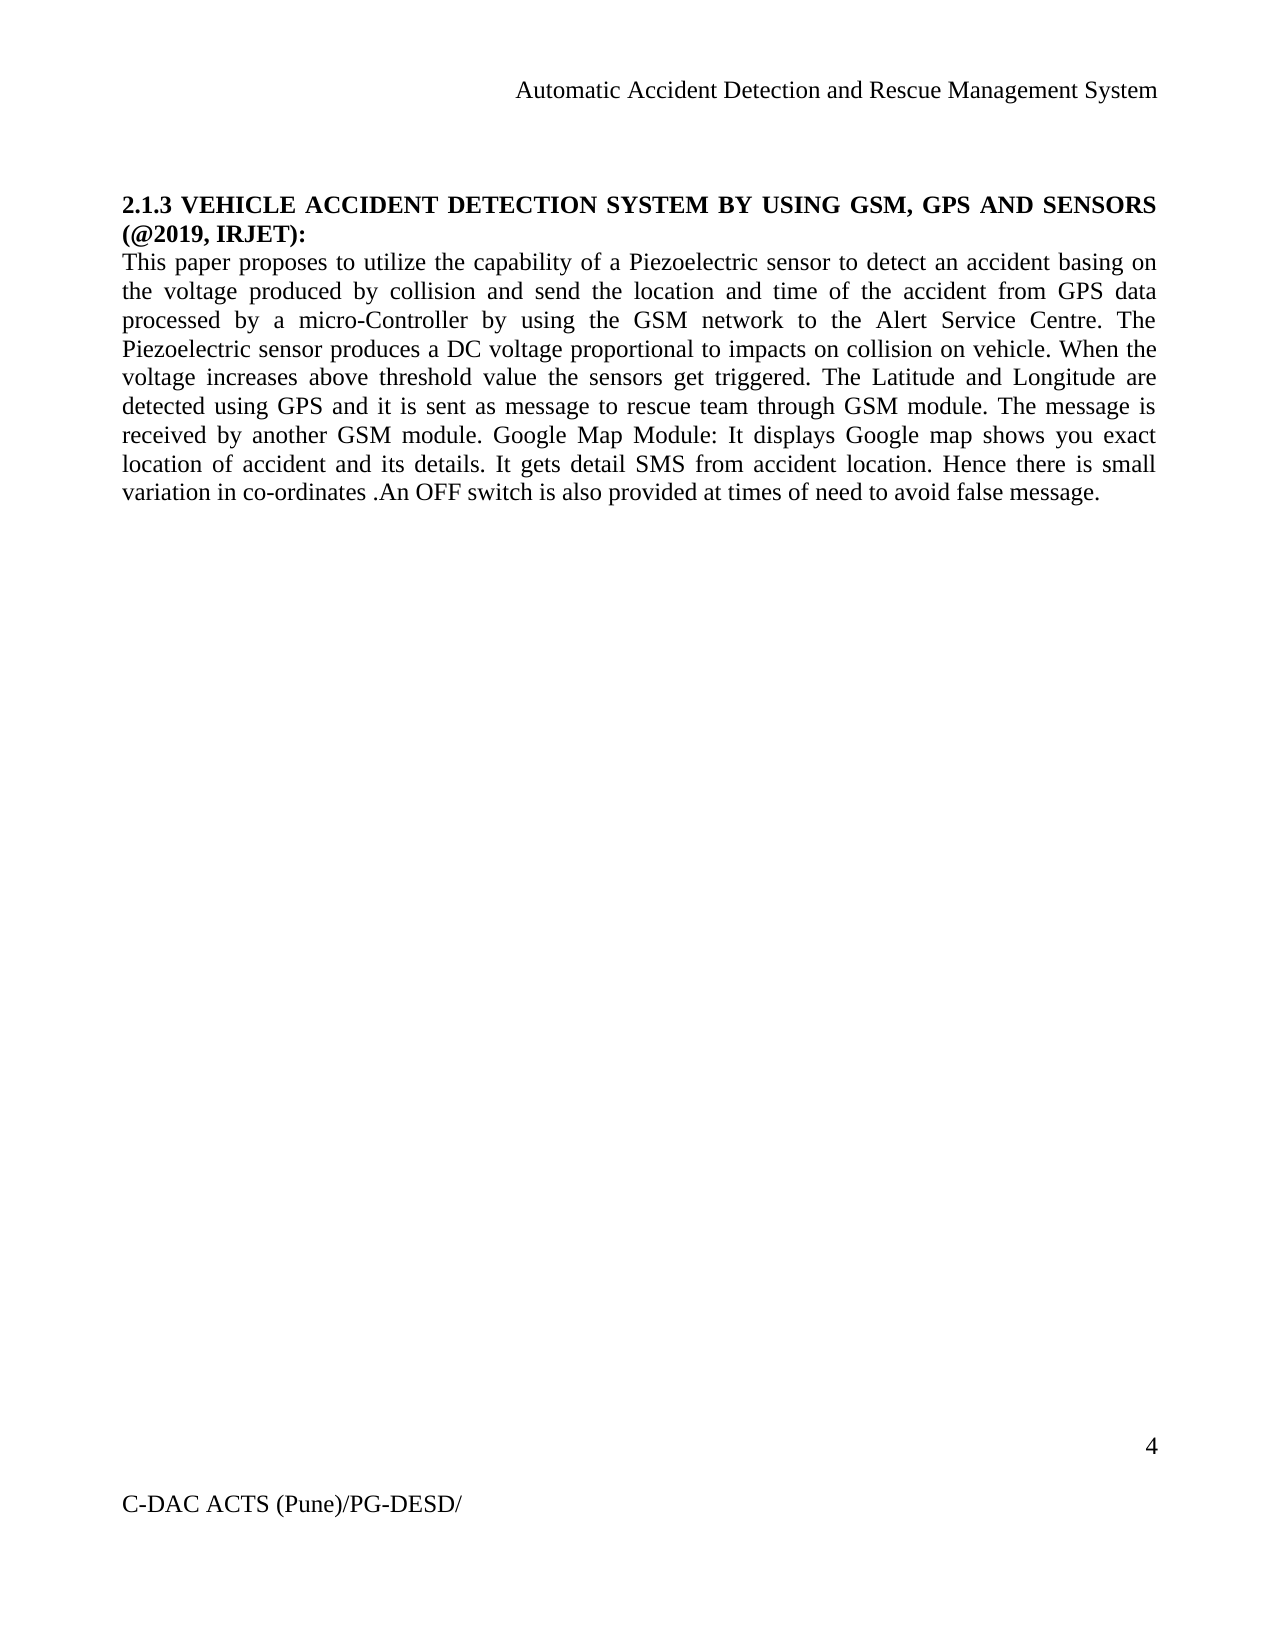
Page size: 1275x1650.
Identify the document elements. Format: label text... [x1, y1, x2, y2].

text This paper proposes to utilize the capability of a Piezoelectric sensor to detect an accident basing on the voltage produced by collision and send the location and time of the accident from GPS data processed by a micro-Controller by using the GSM network to the Alert Service Centre. The Piezoelectric sensor produces a DC voltage proportional to impacts on collision on vehicle. When the voltage increases above threshold value the sensors get triggered. The Latitude and Longitude are detected using GPS and it is sent as message to rescue team through GSM module. The message is received by another GSM module. Google Map Module: It displays Google map shows you exact location of accident and its details. It gets detail SMS from accident location. Hence there is small variation in co-ordinates .An OFF switch is also provided at times of need to avoid false message. [122, 247, 1158, 506]
text 2.1.3 VEHICLE ACCIDENT DETECTION SYSTEM BY USING GSM, GPS AND SENSORS (@2019, IRJET): [122, 190, 1158, 247]
